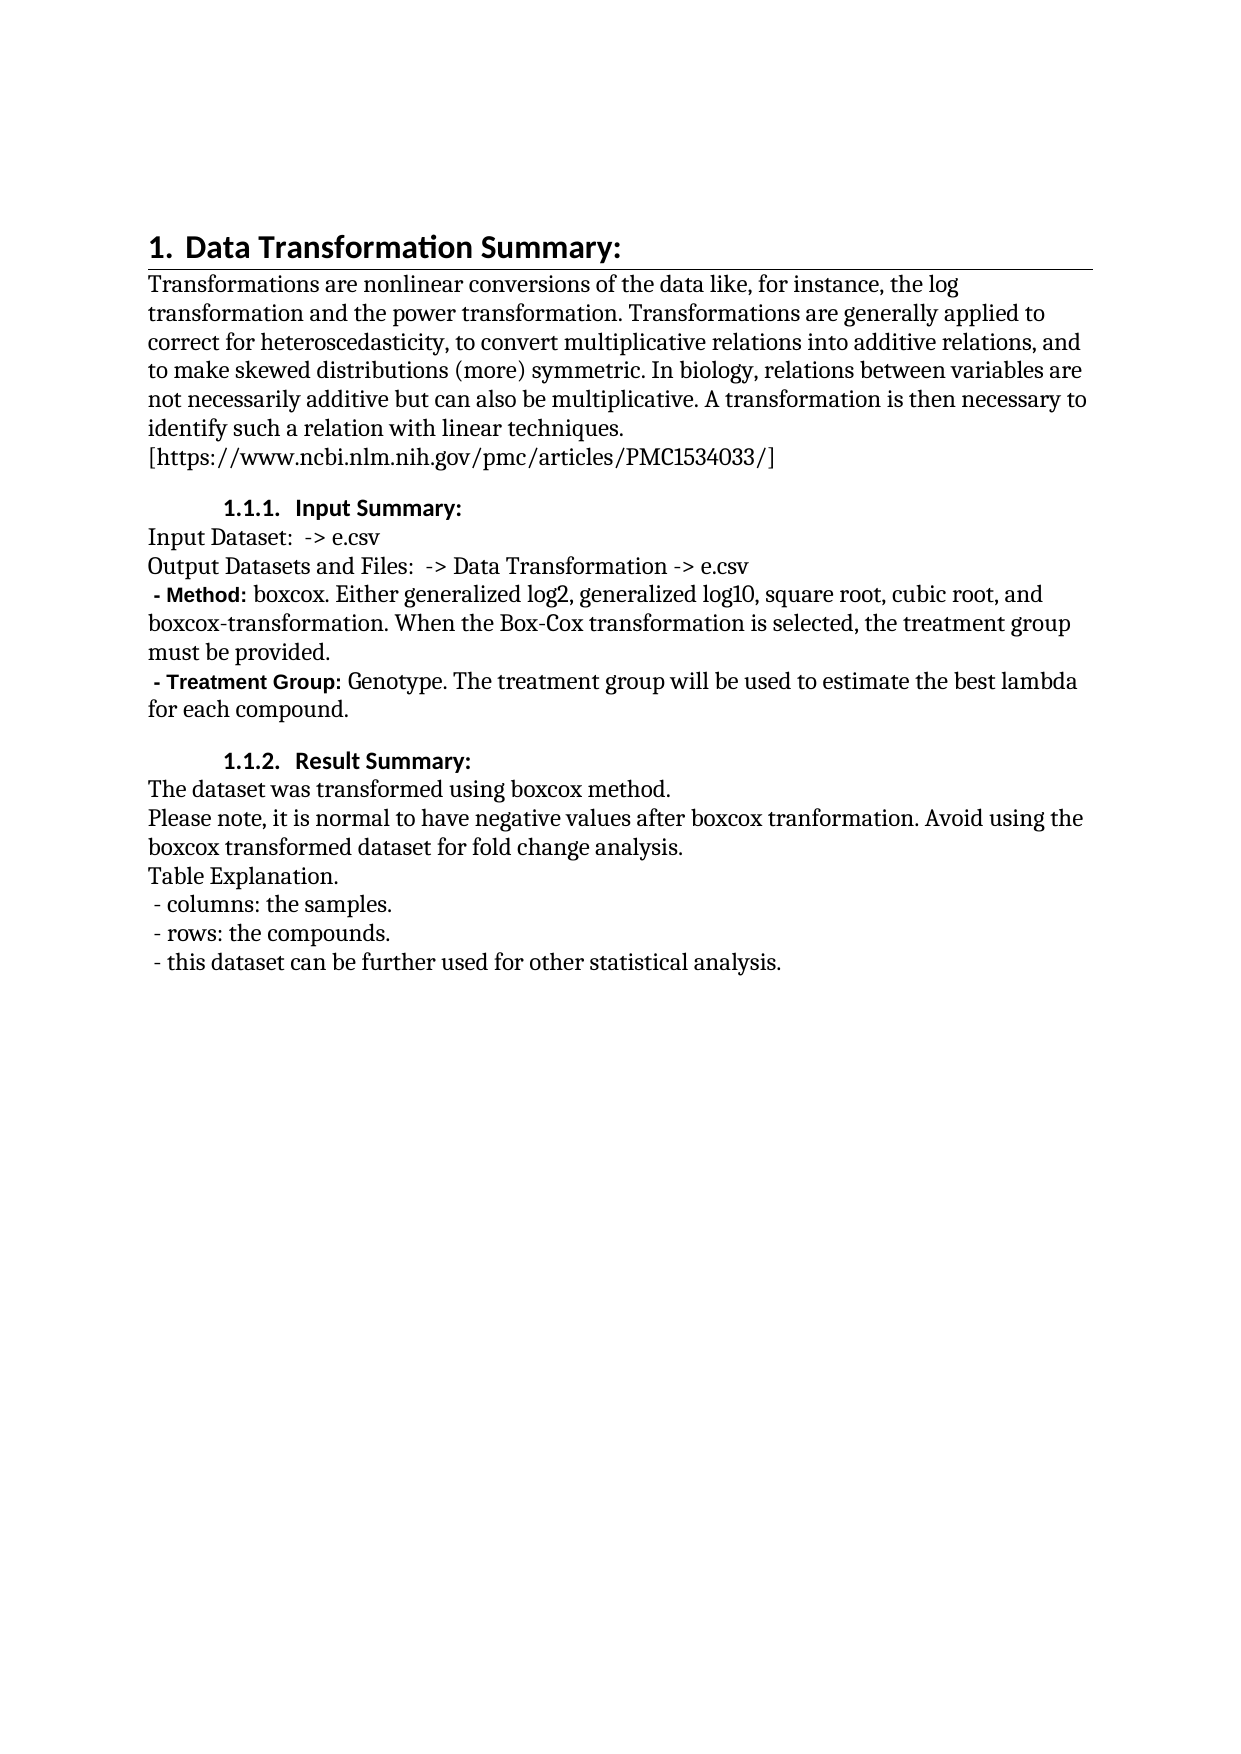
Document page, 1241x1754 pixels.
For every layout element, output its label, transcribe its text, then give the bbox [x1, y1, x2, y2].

text The dataset was transformed using boxcox method. [148, 775, 1093, 804]
subtitle Result Summary: [223, 745, 1093, 775]
text Input Dataset: -> e.csv [148, 523, 1093, 552]
text Table Explanation. [148, 862, 1093, 890]
subtitle Input Summary: [223, 492, 1093, 523]
text - columns: the samples. [148, 890, 1093, 919]
text - Treatment Group: Genotype. The treatment group will be used to estimate the best lambda for each compound. [148, 667, 1093, 724]
text - rows: the compounds. [148, 919, 1093, 948]
subtitle Data Transformation Summary: [148, 226, 1093, 269]
text Output Datasets and Files: -> Data Transformation -> e.csv [148, 552, 1093, 580]
text - this dataset can be further used for other statistical analysis. [148, 948, 1093, 977]
text Please note, it is normal to have negative values after boxcox tranformation. Avoid using the boxcox transformed dataset for fold change analysis. [148, 804, 1093, 862]
text Transformations are nonlinear conversions of the data like, for instance, the log transformation and the power transformation. Transformations are generally applied to correct for heteroscedasticity, to convert multiplicative relations into additive relations, and to make skewed distributions (more) symmetric. In biology, relations between variables are not necessarily additive but can also be multiplicative. A transformation is then necessary to identify such a relation with linear techniques. [https://www.ncbi.nlm.nih.gov/pmc/articles/PMC1534033/] [148, 270, 1093, 471]
text - Method: boxcox. Either generalized log2, generalized log10, square root, cubic root, and boxcox-transformation. When the Box-Cox transformation is selected, the treatment group must be provided. [148, 580, 1093, 667]
